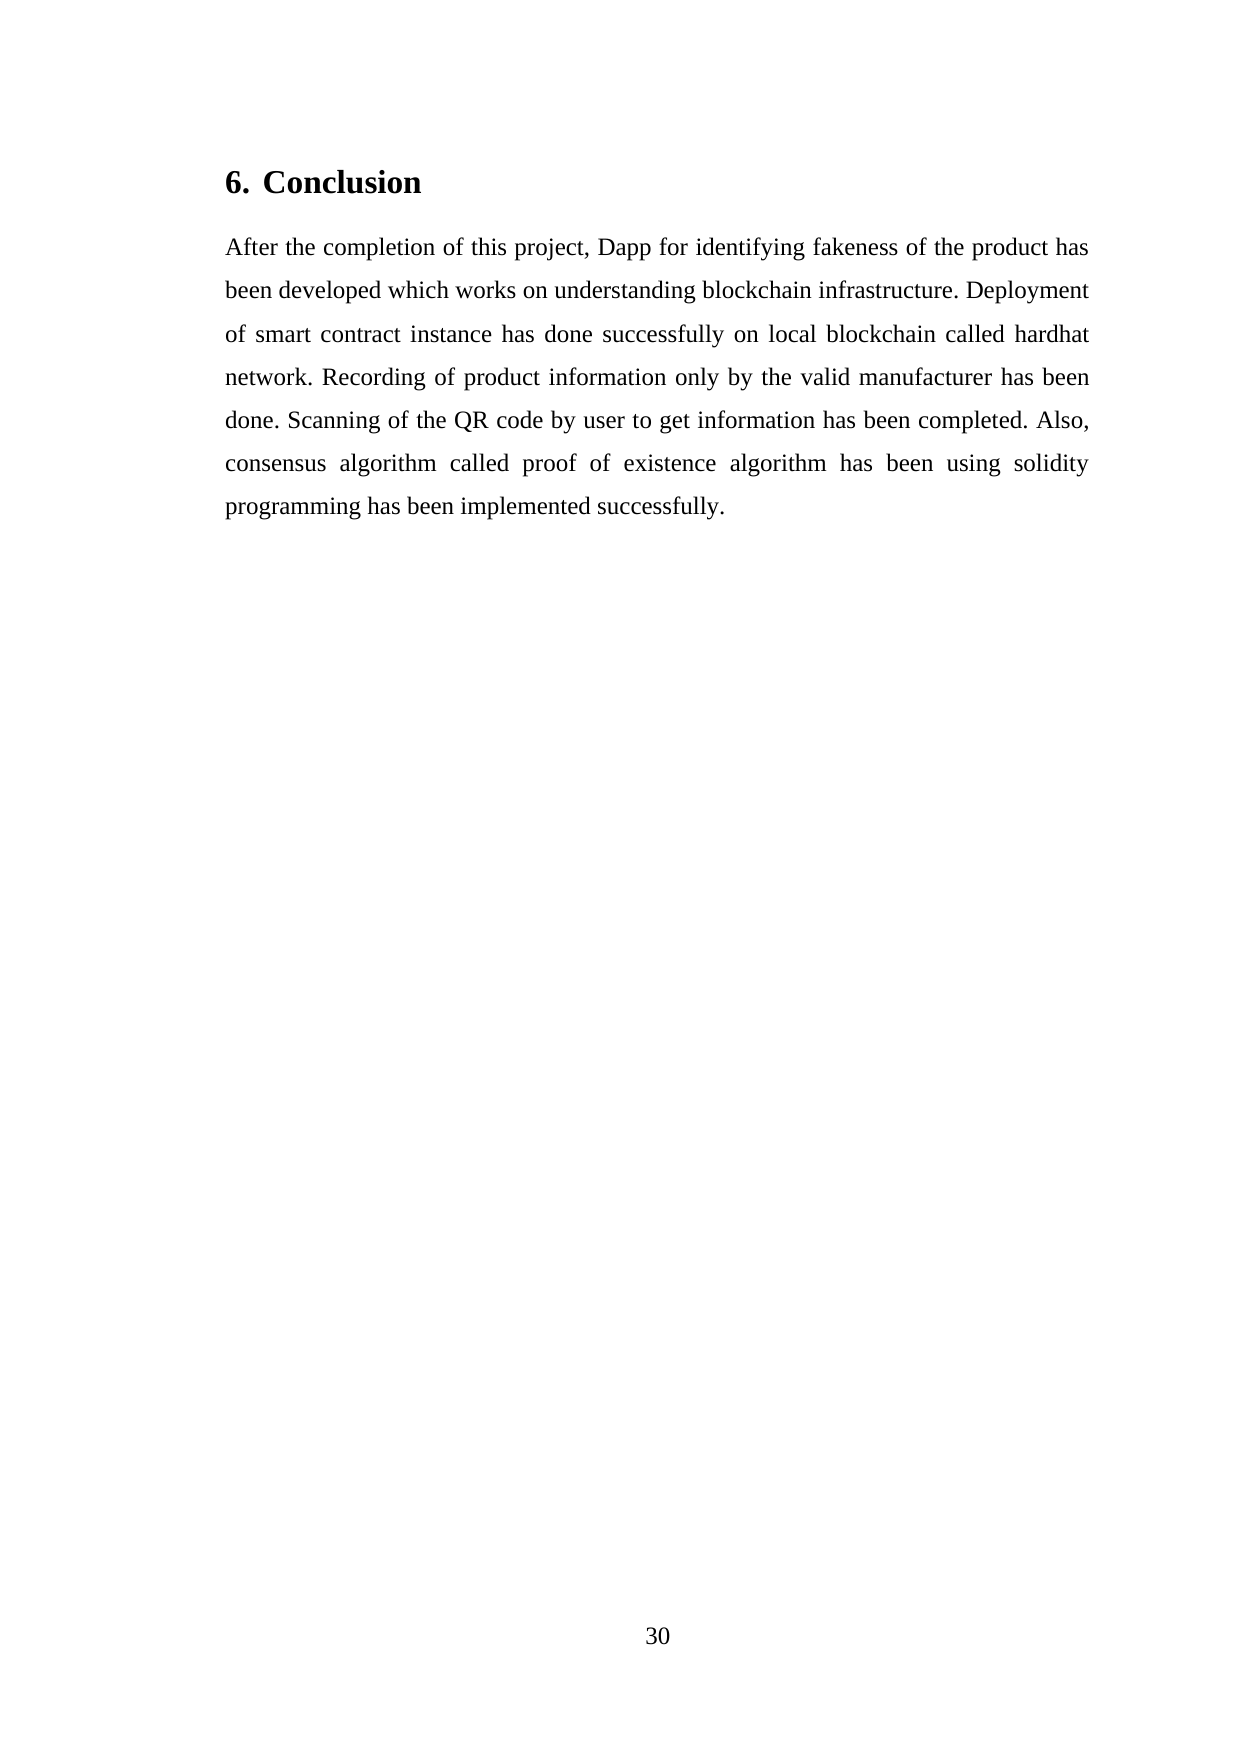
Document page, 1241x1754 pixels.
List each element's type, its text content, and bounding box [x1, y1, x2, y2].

subtitle Conclusion [225, 162, 1090, 201]
text After the completion of this project, Dapp for identifying fakeness of the product has been developed which works on understanding blockchain infrastructure. Deployment of smart contract instance has done successfully on local blockchain called hardhat network. Recording of product information only by the valid manufacturer has been done. Scanning of the QR code by user to get information has been completed. Also, consensus algorithm called proof of existence algorithm has been using solidity programming has been implemented successfully. [225, 232, 1090, 520]
